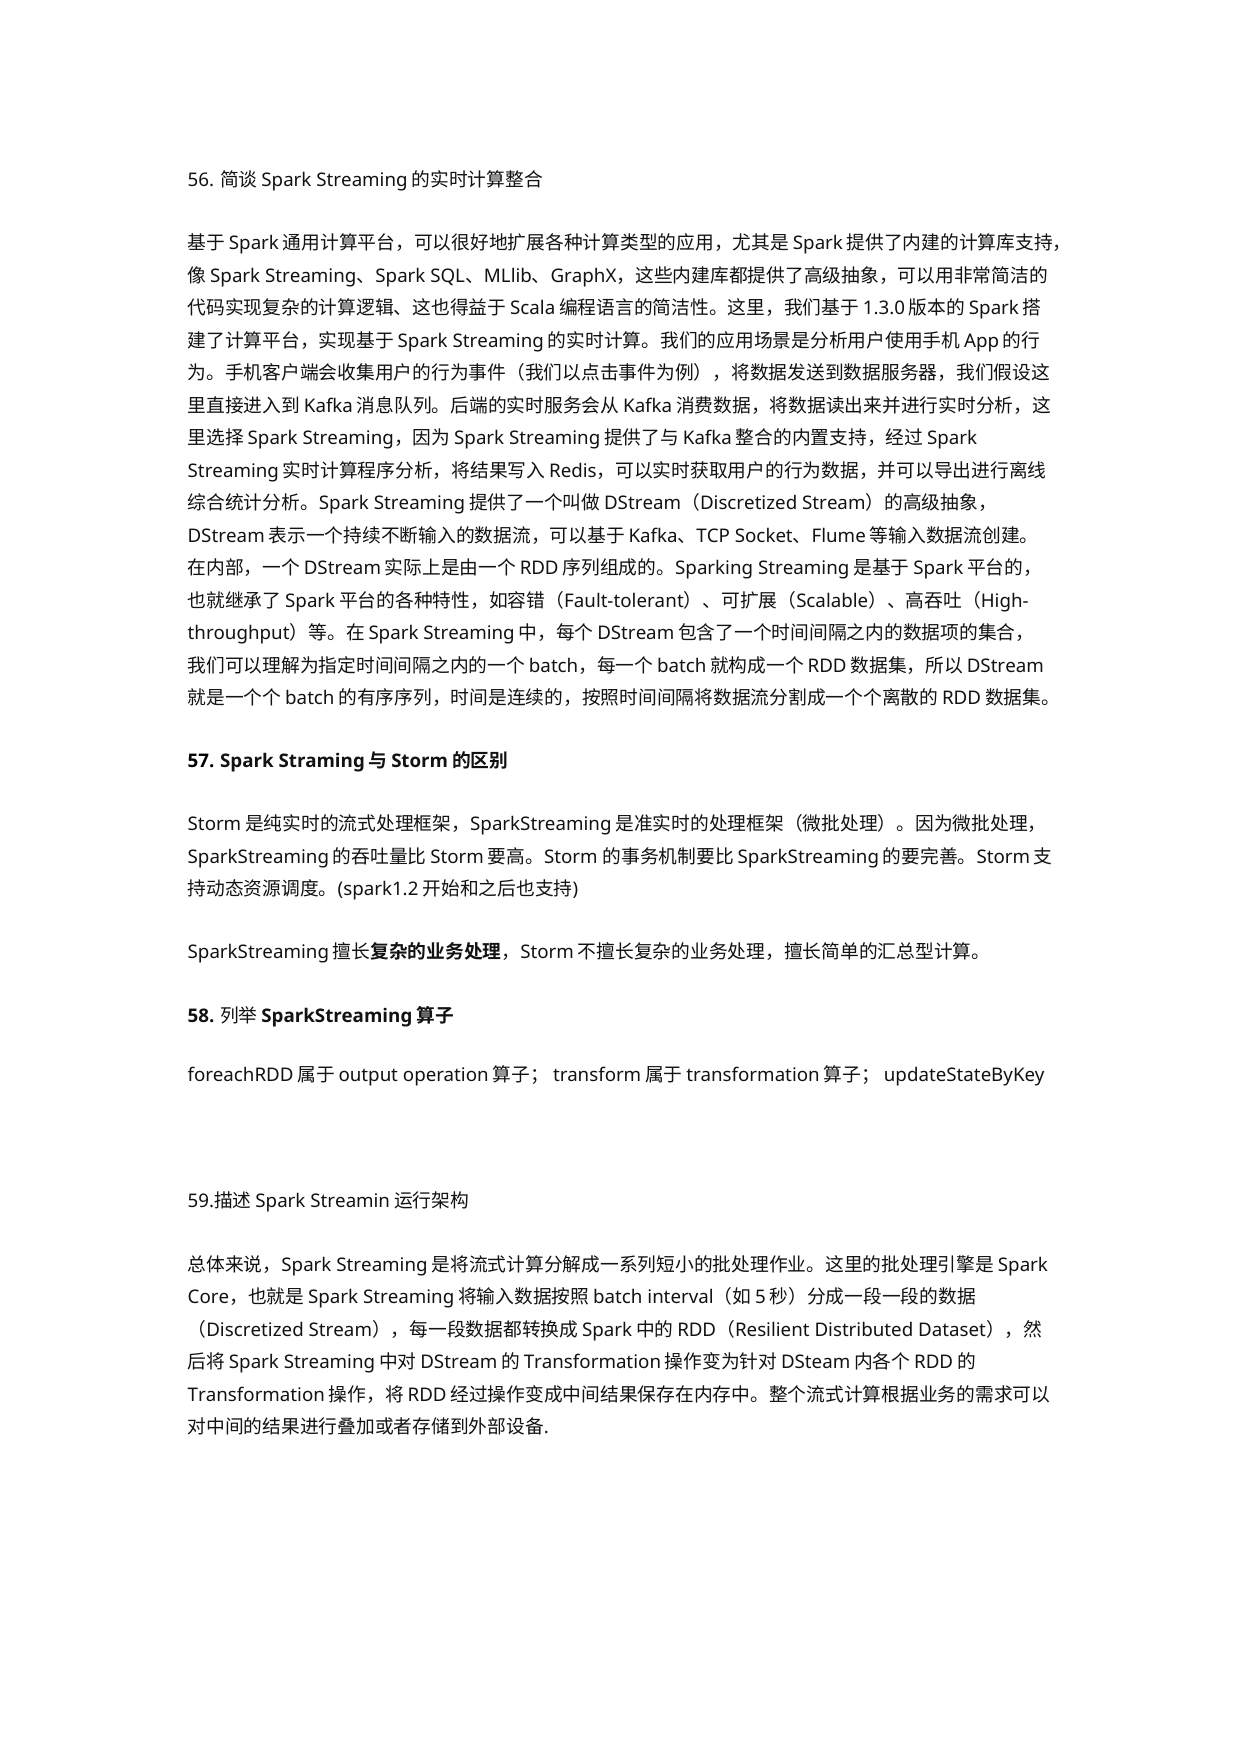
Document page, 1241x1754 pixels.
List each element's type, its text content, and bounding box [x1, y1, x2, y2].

list 简谈Spark Streaming的实时计算整合 [187, 162, 1053, 194]
text foreachRDD属于output operation算子； transform属于transformation算子； updateStateByKey [187, 1057, 1053, 1090]
subtitle Spark Straming与Storm的区别 [187, 743, 1053, 776]
text Storm是纯实时的流式处理框架，SparkStreaming是准实时的处理框架（微批处理）。因为微批处理，SparkStreaming的吞吐量比Storm要高。Storm 的事务机制要比SparkStreaming的要完善。Storm支持动态资源调度。(spark1.2开始和之后也支持) [187, 806, 1053, 904]
subtitle 列举SparkStreaming算子 [187, 998, 1053, 1030]
text 总体来说，Spark Streaming是将流式计算分解成一系列短小的批处理作业。这里的批处理引擎是Spark Core，也就是Spark Streaming将输入数据按照batch interval（如5秒）分成一段一段的数据（Discretized Stream），每一段数据都转换成Spark中的RDD（Resilient Distributed Dataset），然后将Spark Streaming中对DStream的Transformation操作变为针对DSteam内各个RDD的Transformation操作，将RDD经过操作变成中间结果保存在内存中。整个流式计算根据业务的需求可以对中间的结果进行叠加或者存储到外部设备. [187, 1247, 1053, 1442]
text SparkStreaming擅长复杂的业务处理，Storm不擅长复杂的业务处理，擅长简单的汇总型计算。 [187, 934, 1053, 967]
text 59.描述Spark Streamin运行架构 [187, 1183, 1053, 1216]
text 基于Spark通用计算平台，可以很好地扩展各种计算类型的应用，尤其是Spark提供了内建的计算库支持，像Spark Streaming、Spark SQL、MLlib、GraphX，这些内建库都提供了高级抽象，可以用非常简洁的代码实现复杂的计算逻辑、这也得益于Scala编程语言的简洁性。这里，我们基于1.3.0版本的Spark搭建了计算平台，实现基于Spark Streaming的实时计算。我们的应用场景是分析用户使用手机App的行为。手机客户端会收集用户的行为事件（我们以点击事件为例），将数据发送到数据服务器，我们假设这里直接进入到Kafka消息队列。后端的实时服务会从Kafka消费数据，将数据读出来并进行实时分析，这里选择Spark Streaming，因为Spark Streaming提供了与Kafka整合的内置支持，经过Spark Streaming实时计算程序分析，将结果写入Redis，可以实时获取用户的行为数据，并可以导出进行离线综合统计分析。Spark Streaming提供了一个叫做DStream（Discretized Stream）的高级抽象，DStream表示一个持续不断输入的数据流，可以基于Kafka、TCP Socket、Flume等输入数据流创建。在内部，一个DStream实际上是由一个RDD序列组成的。Sparking Streaming是基于Spark平台的，也就继承了Spark平台的各种特性，如容错（Fault-tolerant）、可扩展（Scalable）、高吞吐（High-throughput）等。在Spark Streaming中，每个DStream包含了一个时间间隔之内的数据项的集合，我们可以理解为指定时间间隔之内的一个batch，每一个batch就构成一个RDD数据集，所以DStream就是一个个batch的有序序列，时间是连续的，按照时间间隔将数据流分割成一个个离散的RDD数据集。 [187, 225, 1053, 713]
